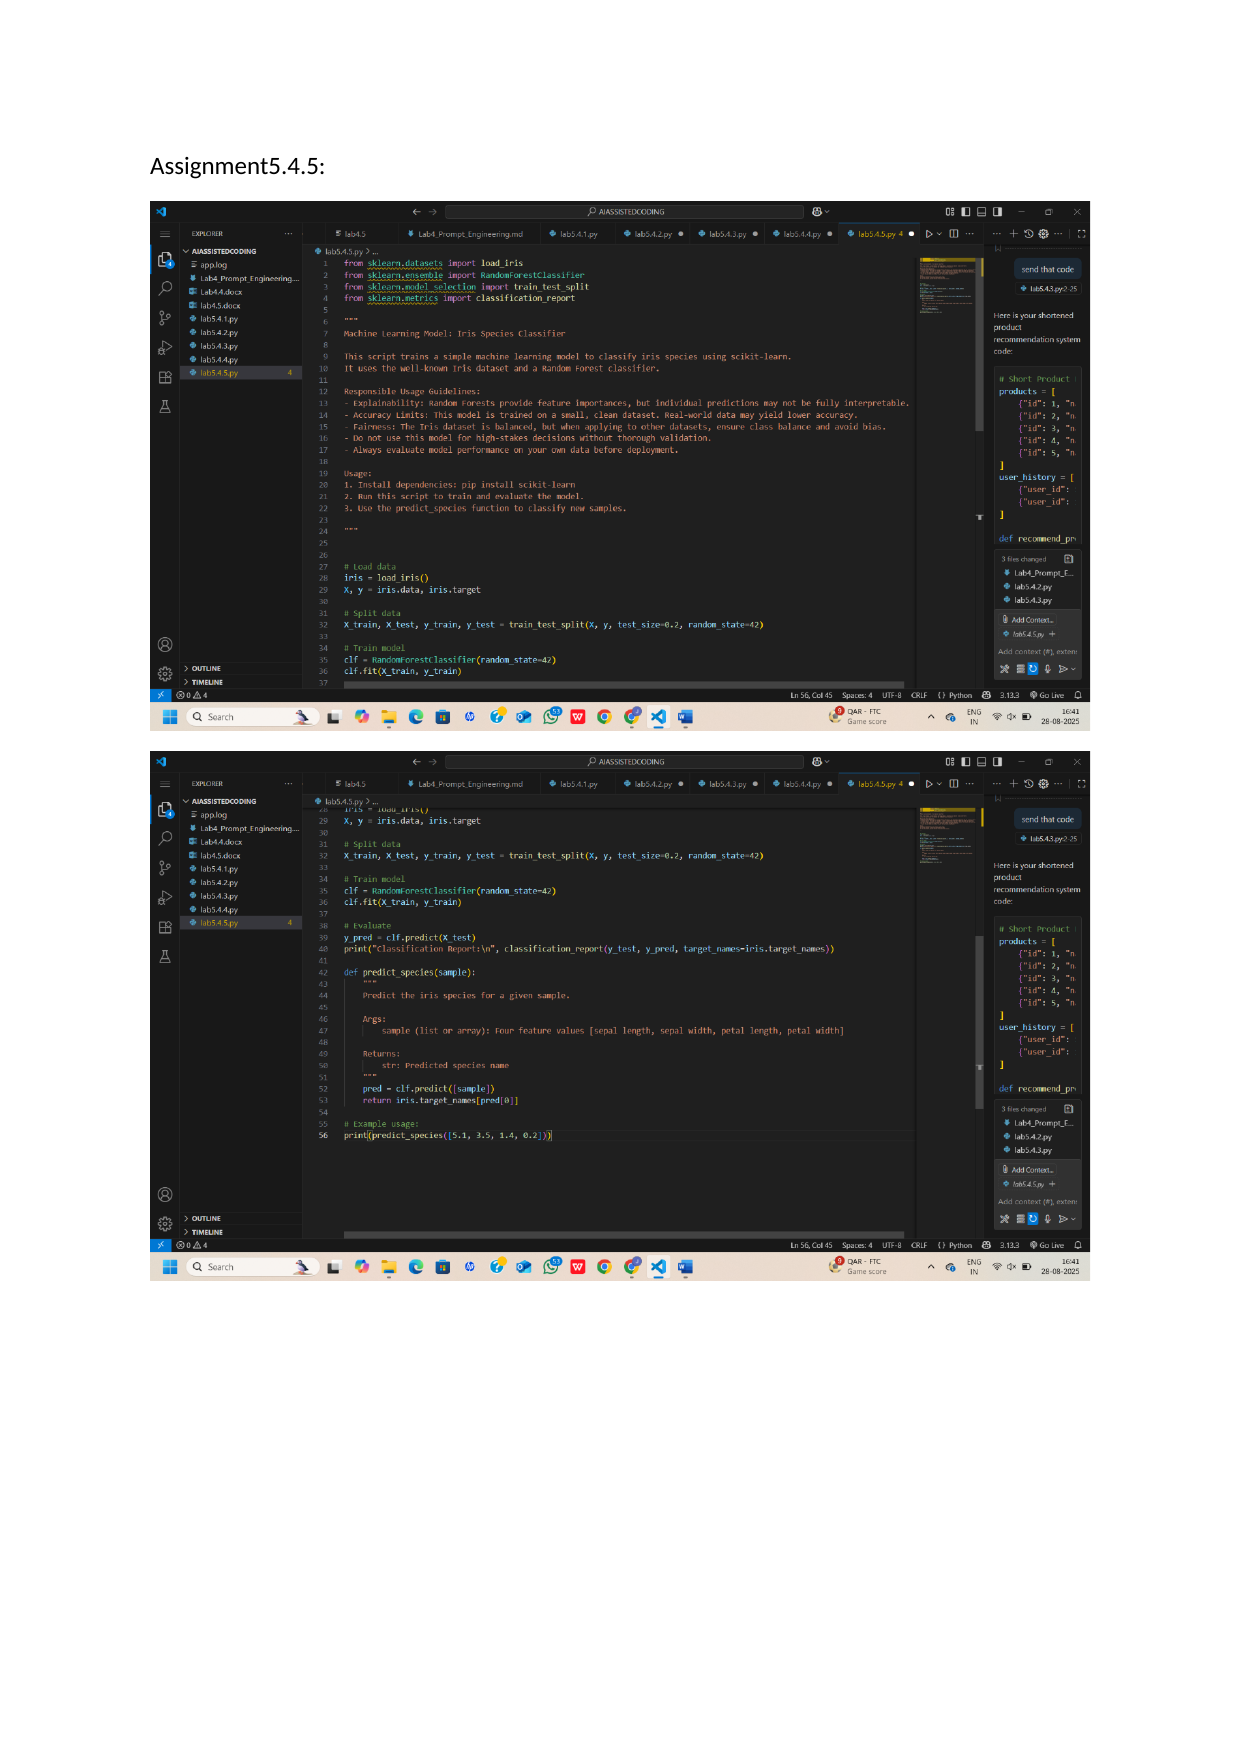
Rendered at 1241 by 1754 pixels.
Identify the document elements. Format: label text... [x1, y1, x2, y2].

picture [150, 201, 1091, 731]
picture [150, 751, 1091, 1281]
text Assignment5.4.5: [150, 150, 1090, 181]
